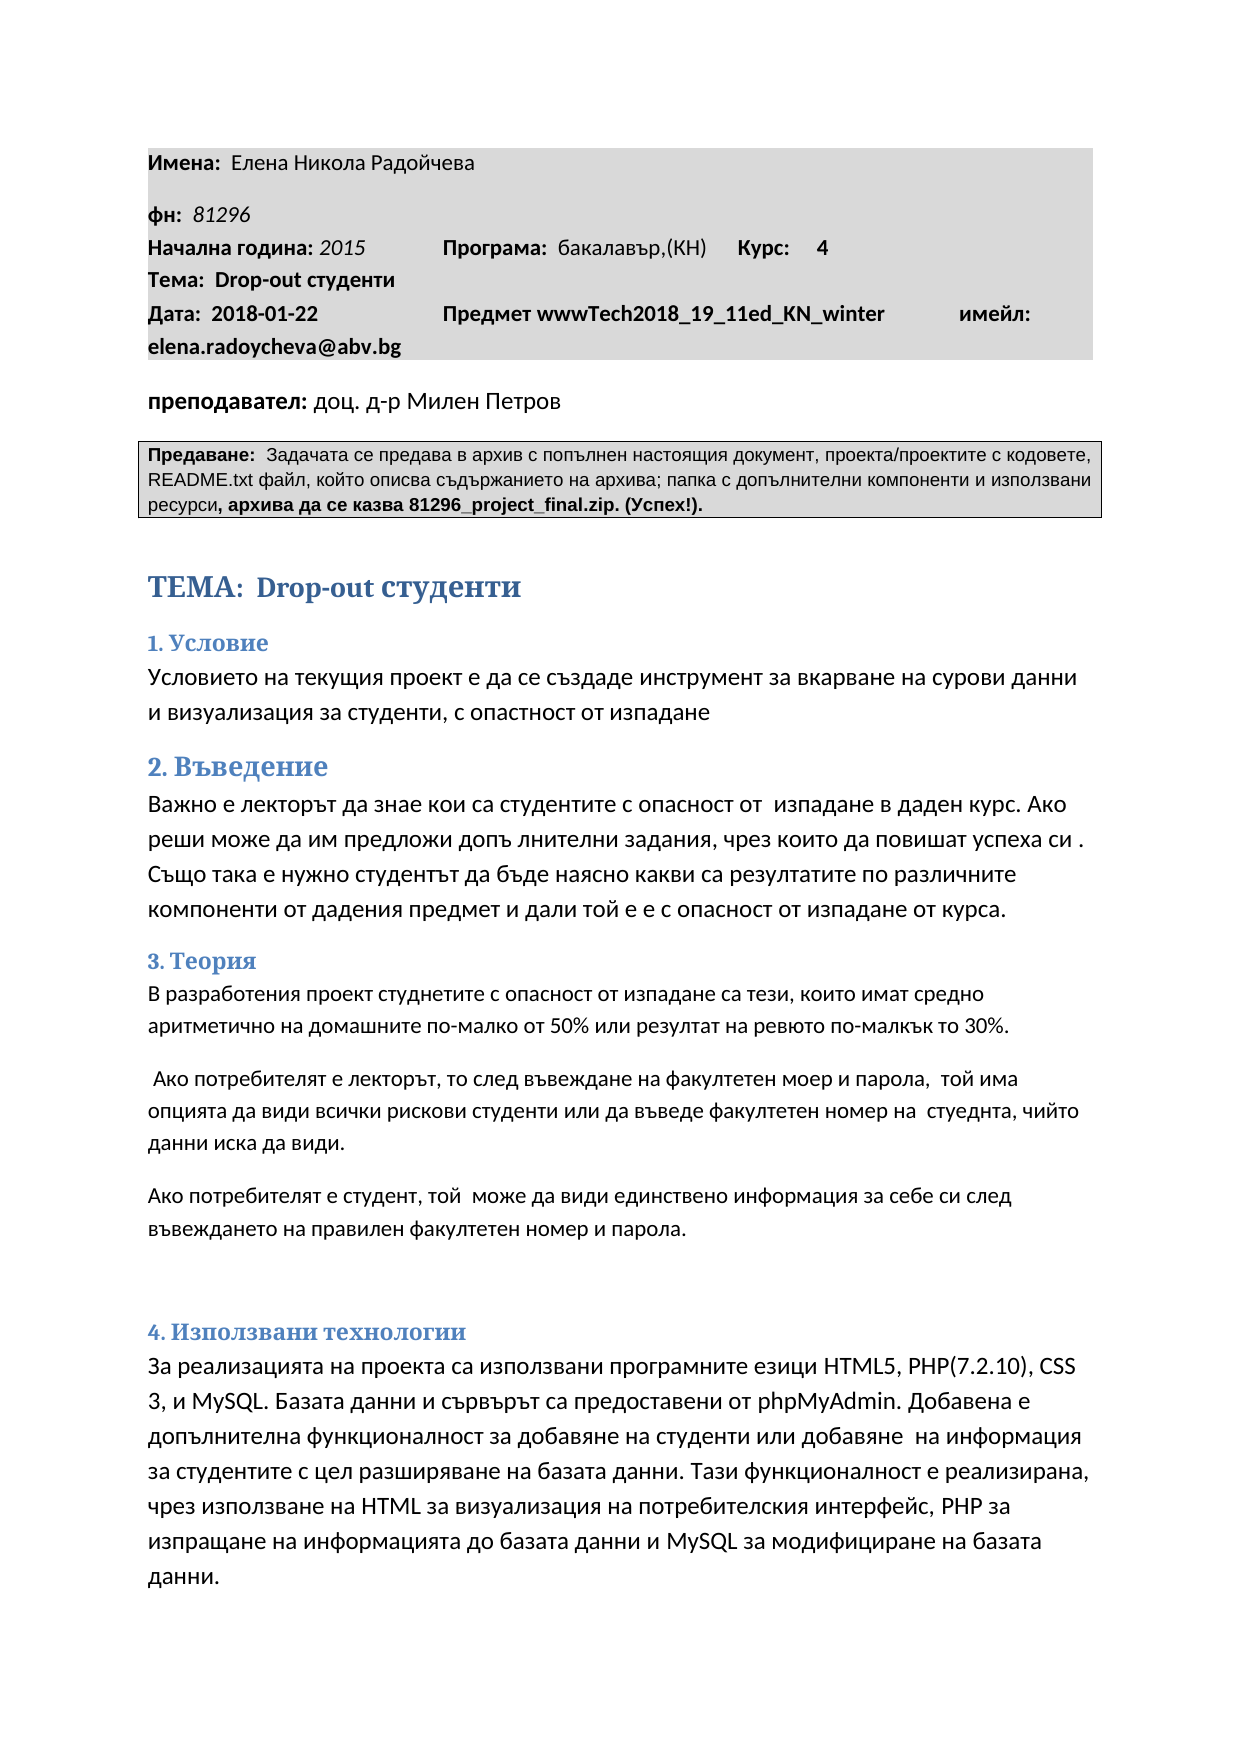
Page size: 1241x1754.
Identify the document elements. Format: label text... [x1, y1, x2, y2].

subtitle ТЕМА: Drop-out студенти [148, 572, 1093, 605]
text Имена: Елена Никола Радойчева [148, 148, 1093, 176]
text Ако потребителят е лекторът, то след въвеждане на факултетен моер и парола, той има опцията да види всички рискови студенти или да въведе факултетен номер на стуеднта, чийто данни иска да види. [148, 1064, 1093, 1156]
text преподавател: доц. д-р Милен Петров [148, 385, 1093, 416]
subtitle 1. Условие [148, 631, 1093, 657]
subtitle 2. Въведение [148, 752, 1093, 783]
subtitle 4. Използвани технологии [148, 1320, 1093, 1346]
text За реализацията на проекта са използвани програмните езици HTML5, PHP(7.2.10), CSS 3, и MySQL. Базата данни и сървърът са предоставени от phpMyAdmin. Добавена е допълнителна функционалност за добавяне на студенти или добавяне на информация за студентите с цел разширяване на базата данни. Тази функционалност е реализирана, чрез използване на HTML за визуализация на потребителския интерфейс, PHP за изпращане на информацията до базата данни и MySQL за модифициране на базата данни. [148, 1350, 1093, 1590]
text В разработения проект студнетите с опасност от изпадане са тези, които имат средно аритметично на домашните по-малко от 50% или резултат на ревюто по-малкък то 30%. [148, 979, 1093, 1039]
text Ако потребителят е студент, той може да види единствено информация за себе си след въвеждането на правилен факултетен номер и парола. [148, 1181, 1093, 1242]
text Важно е лекторът да знае кои са студентите с опасност от изпадане в даден курс. Ако реши може да им предложи допъ лнителни задания, чрез които да повишат успеха си . Също така е нужно студентът да бъде наясно какви са резултатите по различните компоненти от дадения предмет и дали той е е с опасност от изпадане от курса. [148, 788, 1093, 923]
subtitle 3. Теория [148, 949, 1093, 975]
text Предаване: Задачата се предава в архив с попълнен настоящия документ, проекта/проектите с кодовете, README.txt файл, който описва съдържанието на архива; папка с допълнителни компоненти и използвани ресурси, архива да се казва 81296_project_final.zip. (Успех!). [139, 442, 1101, 517]
text фн: 81296 Начална година: 2015 Програма: бакалавър,(КН) Курс: 4 Тема: Drop-out студенти Дата: 2018-01-22 Предмет wwwTech2018_19_11ed_KN_winter имейл: elena.radoycheva@abv.bg [148, 201, 1093, 360]
text Условието на текущия проект е да се създаде инструмент за вкарване на сурови данни и визуализация за студенти, с опастност от изпадане [148, 661, 1093, 727]
